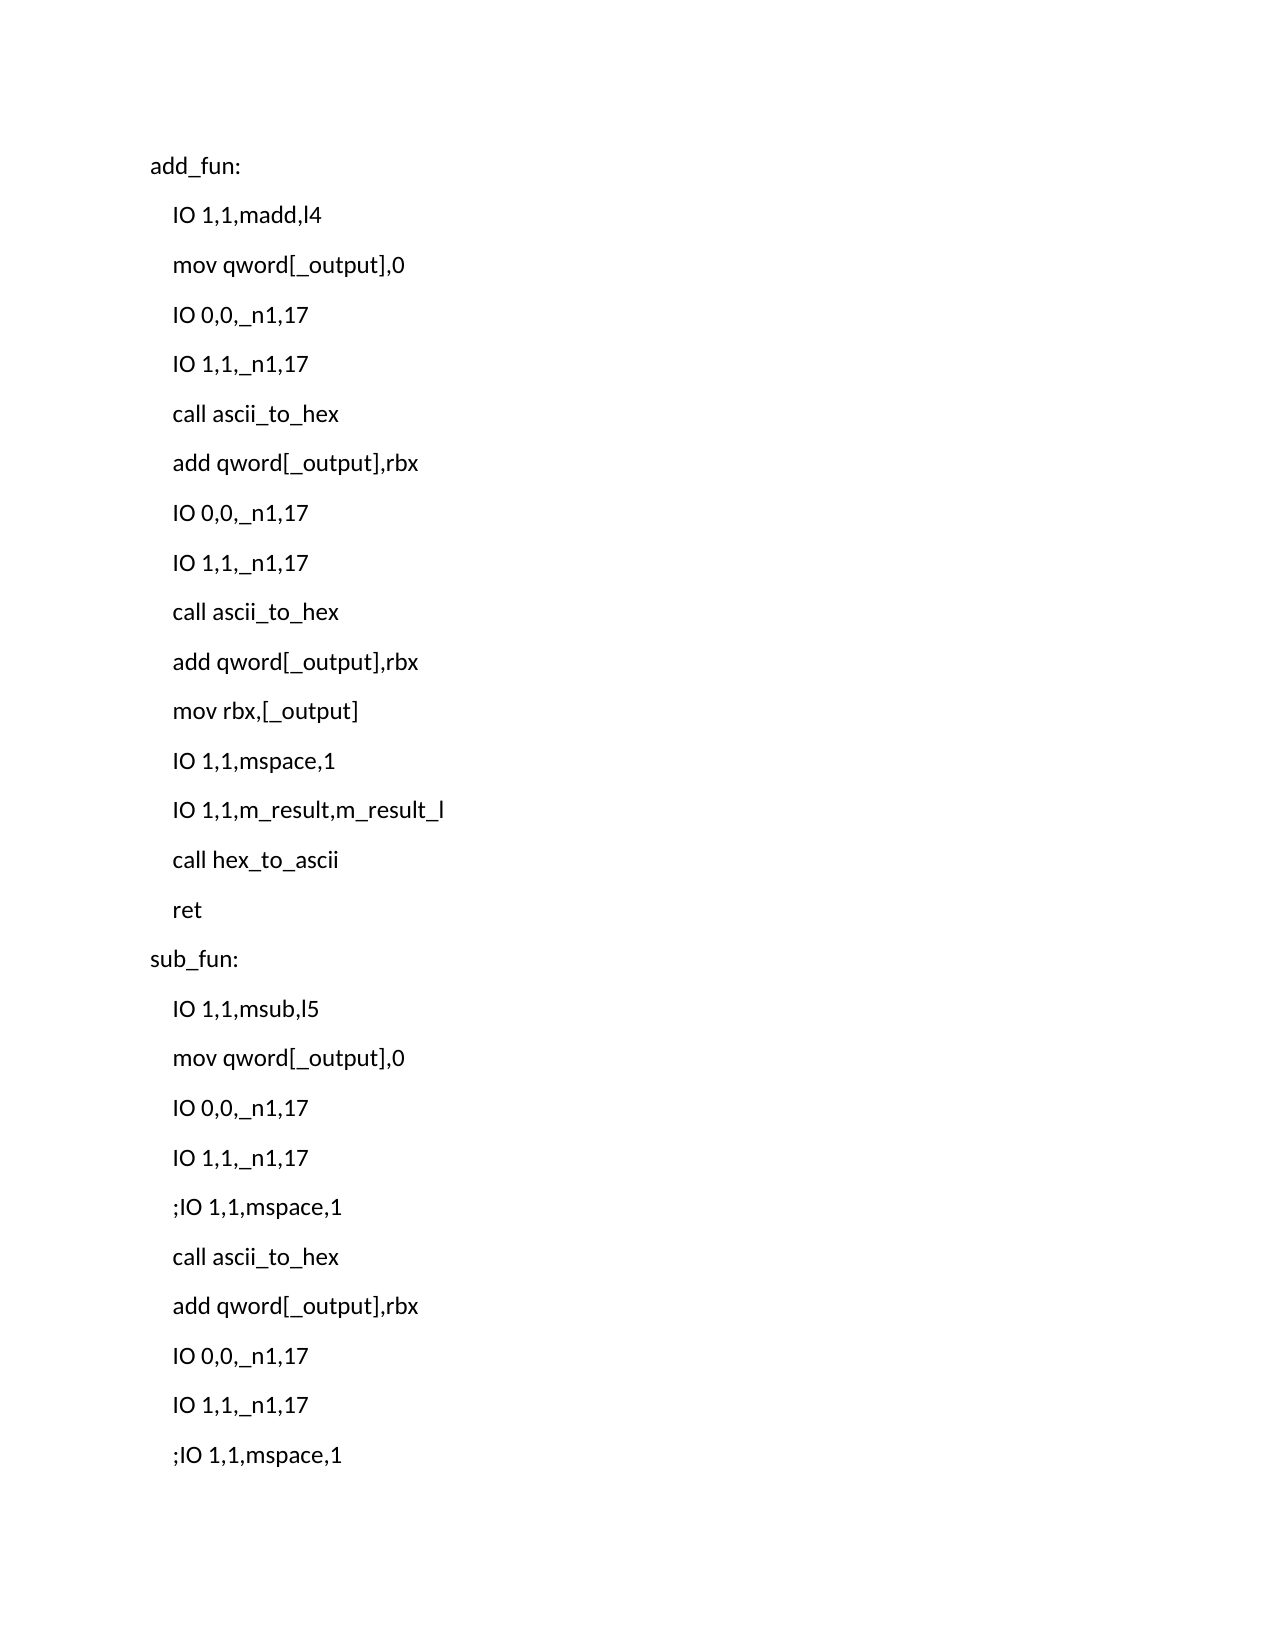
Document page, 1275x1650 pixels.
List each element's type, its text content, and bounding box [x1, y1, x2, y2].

text call ascii_to_hex [150, 398, 1125, 428]
text IO 1,1,_n1,17 [150, 547, 1125, 577]
text IO 1,1,msub,l5 [150, 993, 1125, 1023]
text call ascii_to_hex [150, 596, 1125, 627]
text ret [150, 894, 1125, 924]
text IO 0,0,_n1,17 [150, 299, 1125, 329]
text add qword[_output],rbx [150, 646, 1125, 676]
text IO 1,1,_n1,17 [150, 348, 1125, 379]
text sub_fun: [150, 943, 1125, 974]
text IO 1,1,madd,l4 [150, 199, 1125, 230]
text call hex_to_ascii [150, 844, 1125, 875]
text mov qword[_output],0 [150, 1042, 1125, 1073]
text mov rbx,[_output] [150, 695, 1125, 726]
text IO 0,0,_n1,17 [150, 497, 1125, 528]
text IO 0,0,_n1,17 [150, 1340, 1125, 1371]
text ;IO 1,1,mspace,1 [150, 1191, 1125, 1222]
text IO 1,1,mspace,1 [150, 745, 1125, 776]
text IO 1,1,_n1,17 [150, 1389, 1125, 1420]
text IO 1,1,_n1,17 [150, 1142, 1125, 1172]
text call ascii_to_hex [150, 1241, 1125, 1271]
text IO 1,1,m_result,m_result_l [150, 794, 1125, 825]
text add qword[_output],rbx [150, 447, 1125, 478]
text add_fun: [150, 150, 1125, 181]
text ;IO 1,1,mspace,1 [150, 1439, 1125, 1470]
text mov qword[_output],0 [150, 249, 1125, 280]
text add qword[_output],rbx [150, 1290, 1125, 1321]
text IO 0,0,_n1,17 [150, 1092, 1125, 1123]
